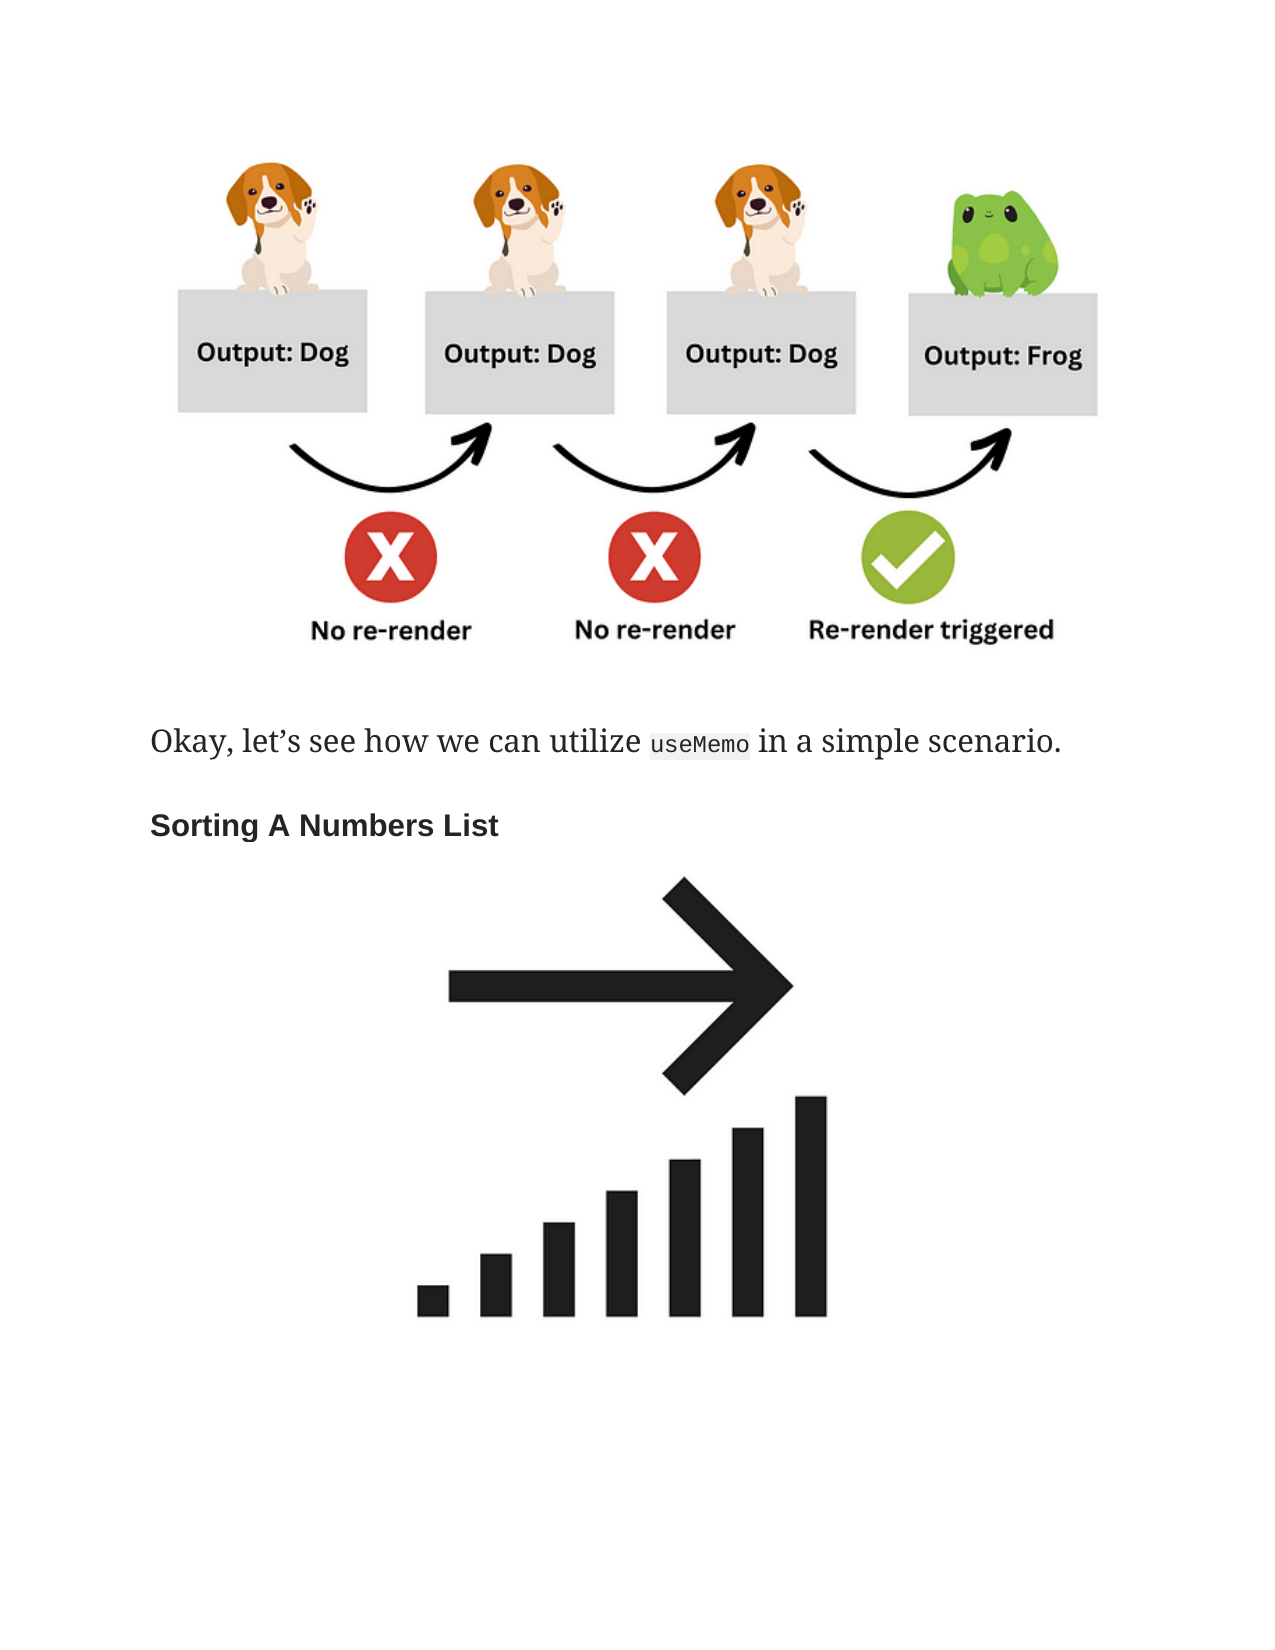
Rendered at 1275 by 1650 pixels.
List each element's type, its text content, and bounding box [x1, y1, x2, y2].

text Sorting A Numbers List [150, 805, 1125, 842]
picture [150, 150, 1125, 659]
text Okay, let’s see how we can utilize useMemo in a simple scenario. [150, 712, 1125, 762]
picture [150, 842, 1125, 1351]
